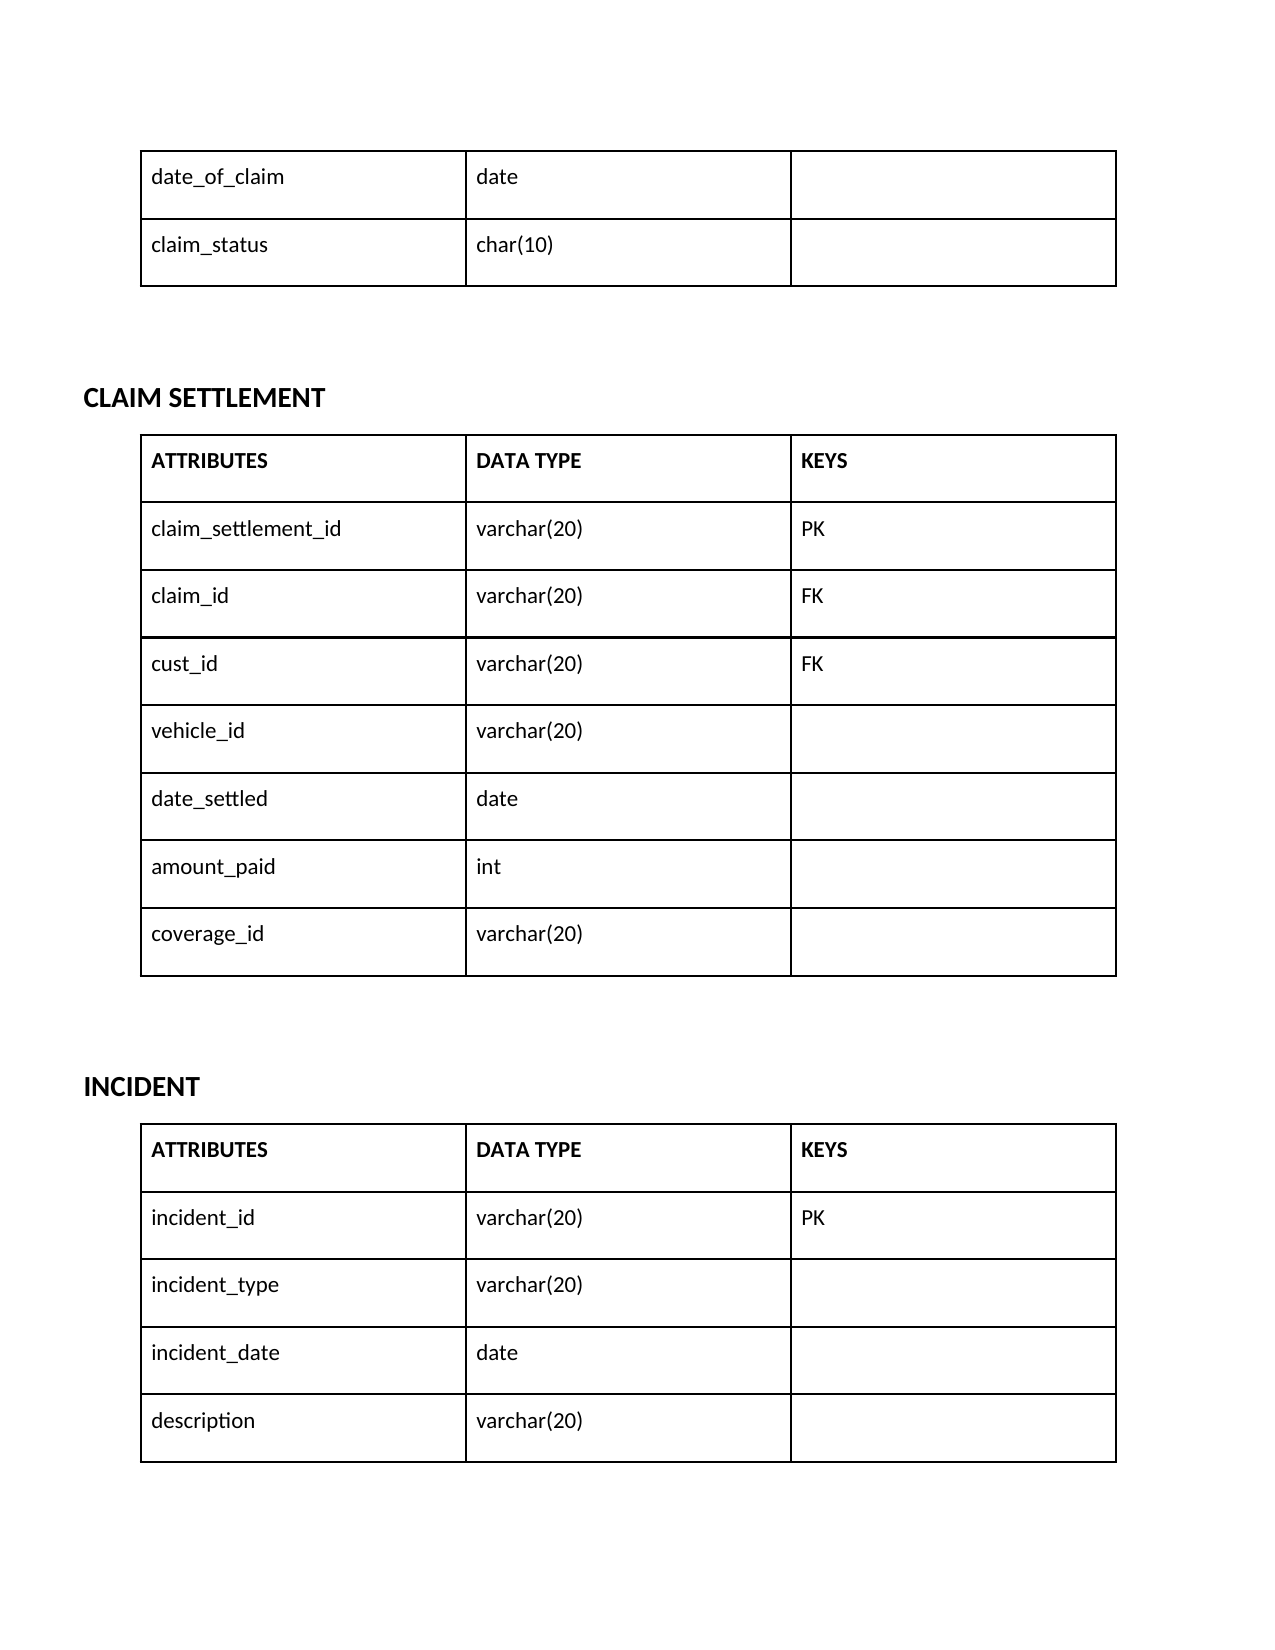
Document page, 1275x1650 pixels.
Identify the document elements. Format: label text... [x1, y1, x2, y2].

table_cell char(10) [467, 220, 790, 285]
table_cell vehicle_id [142, 706, 465, 772]
table_cell [792, 220, 1115, 285]
table_cell varchar(20) [467, 639, 790, 704]
table_header DATA TYPE [467, 1125, 790, 1191]
table_cell int [467, 841, 790, 907]
list INCIDENT [83, 1068, 1268, 1104]
table_cell FK [792, 639, 1115, 704]
table_cell PK [792, 503, 1115, 569]
table_cell claim_id [142, 571, 465, 636]
table_cell [792, 1395, 1115, 1461]
table_cell varchar(20) [467, 571, 790, 636]
table_cell incident_type [142, 1260, 465, 1326]
table_cell [792, 841, 1115, 907]
table_cell [792, 909, 1115, 974]
table_cell PK [792, 1193, 1115, 1258]
table_cell cust_id [142, 639, 465, 704]
table_cell [792, 774, 1115, 839]
table_cell varchar(20) [467, 503, 790, 569]
table_cell FK [792, 571, 1115, 636]
table_cell varchar(20) [467, 909, 790, 974]
table_cell date [467, 1328, 790, 1393]
table_cell [792, 1328, 1115, 1393]
table_cell varchar(20) [467, 706, 790, 772]
table_cell claim_status [142, 220, 465, 285]
table_cell coverage_id [142, 909, 465, 974]
list CLAIM SETTLEMENT [83, 379, 1268, 415]
table_cell varchar(20) [467, 1260, 790, 1326]
table_header KEYS [792, 1125, 1115, 1191]
table_cell amount_paid [142, 841, 465, 907]
table_cell description [142, 1395, 465, 1461]
table_cell date_of_claim [142, 152, 465, 218]
table_cell [792, 152, 1115, 218]
table_cell incident_id [142, 1193, 465, 1258]
table_header DATA TYPE [467, 436, 790, 501]
table_cell [792, 1260, 1115, 1326]
table_cell claim_settlement_id [142, 503, 465, 569]
table_cell varchar(20) [467, 1395, 790, 1461]
table_header ATTRIBUTES [142, 1125, 465, 1191]
table_header KEYS [792, 436, 1115, 501]
table_cell date [467, 152, 790, 218]
table_cell incident_date [142, 1328, 465, 1393]
table_cell [792, 706, 1115, 772]
table_cell varchar(20) [467, 1193, 790, 1258]
table_cell date_settled [142, 774, 465, 839]
table_header ATTRIBUTES [142, 436, 465, 501]
table_cell date [467, 774, 790, 839]
